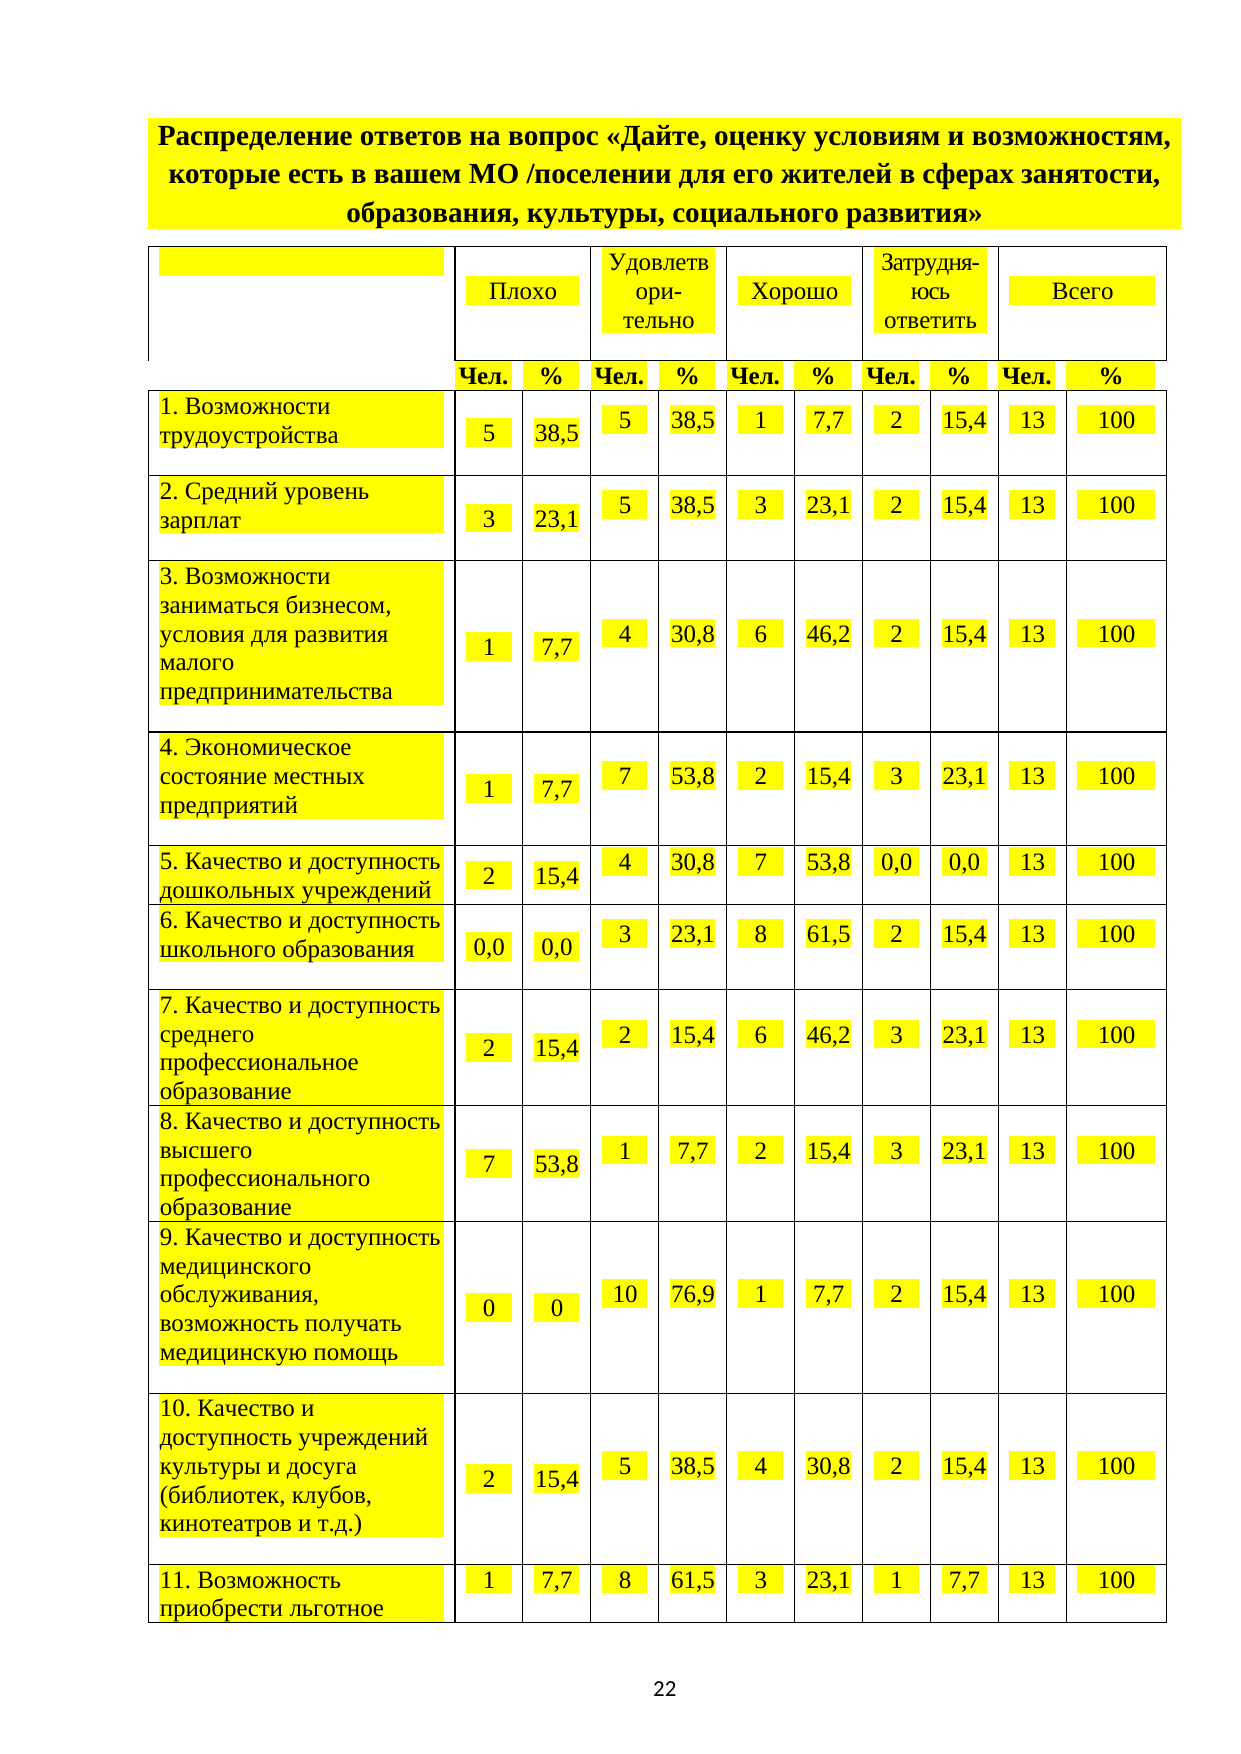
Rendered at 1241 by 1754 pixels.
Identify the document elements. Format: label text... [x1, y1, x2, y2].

table_cell 7,7 [795, 1222, 862, 1392]
table_cell 23,1 [795, 1565, 862, 1622]
table_cell 13 [999, 476, 1066, 560]
table_cell 13 [999, 733, 1066, 845]
table_cell 15,4 [931, 905, 998, 989]
table_cell 46,2 [795, 561, 862, 731]
table_cell 61,5 [795, 905, 862, 989]
table_cell 15,4 [931, 1394, 998, 1564]
table_cell 1 [456, 561, 522, 731]
table_cell 10 [591, 1222, 658, 1392]
table_cell 2 [456, 846, 522, 904]
table_cell 2. Средний уровень зарплат [149, 476, 454, 560]
table_cell 100 [1067, 476, 1166, 560]
table_cell 7,7 [659, 1106, 726, 1221]
table_cell 1 [727, 1222, 794, 1392]
table_cell 2 [863, 1394, 930, 1564]
table_header Удовлетвори-тельно [591, 247, 726, 360]
table_cell 7 [727, 846, 794, 904]
table_cell 0,0 [931, 846, 998, 904]
table_cell 15,4 [931, 1222, 998, 1392]
table_cell 2 [863, 476, 930, 560]
table_cell 76,9 [659, 1222, 726, 1392]
table_cell 13 [999, 1222, 1066, 1392]
table_cell 100 [1067, 1394, 1166, 1564]
table_cell 0 [523, 1222, 590, 1392]
table_cell 30,8 [659, 846, 726, 904]
table_cell 38,5 [659, 391, 726, 475]
table_cell 3. Возможности заниматься бизнесом, условия для развития малого предпринимательства [149, 561, 454, 731]
table_cell 0,0 [863, 846, 930, 904]
table_cell 1 [456, 733, 522, 845]
table_cell 7,7 [795, 391, 862, 475]
table_cell 3 [456, 476, 522, 560]
table_cell 46,2 [795, 990, 862, 1105]
table_cell 4 [591, 846, 658, 904]
table_cell 13 [999, 1106, 1066, 1221]
table_cell 7,7 [523, 561, 590, 731]
table_cell 23,1 [659, 905, 726, 989]
table_cell 2 [863, 1222, 930, 1392]
table_cell 6. Качество и доступность школьного образования [149, 905, 454, 989]
table_cell 0,0 [456, 905, 522, 989]
table_cell 9. Качество и доступность медицинского обслуживания, возможность получать медицинскую помощь [149, 1222, 454, 1392]
table_cell 100 [1067, 1106, 1166, 1221]
table_cell 100 [1067, 846, 1166, 904]
table_cell 1. Возможности трудоустройства [149, 391, 454, 475]
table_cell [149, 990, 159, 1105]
table_cell 23,1 [795, 476, 862, 560]
table_cell 13 [999, 905, 1066, 989]
table_cell 13 [999, 990, 1066, 1105]
table_cell 3 [863, 1106, 930, 1221]
table_cell 7 [591, 733, 658, 845]
table_cell 5 [591, 1394, 658, 1564]
table_cell 53,8 [795, 846, 862, 904]
table_cell 23,1 [523, 476, 590, 560]
table_cell 15,4 [931, 476, 998, 560]
table_header Хорошо [727, 247, 862, 360]
table_cell 53,8 [659, 733, 726, 845]
table_cell 3 [727, 476, 794, 560]
table_cell 7,7 [523, 733, 590, 845]
table_cell 6 [727, 561, 794, 731]
table_cell 2 [863, 391, 930, 475]
table_cell 13 [999, 1394, 1066, 1564]
table_cell 15,4 [523, 846, 590, 904]
table_cell 15,4 [523, 1394, 590, 1564]
table_cell 23,1 [931, 1106, 998, 1221]
table_cell 38,5 [659, 476, 726, 560]
table_cell 2 [456, 990, 522, 1105]
table_cell 2 [863, 905, 930, 989]
table_cell 13 [999, 561, 1066, 731]
table_header Плохо [456, 247, 590, 360]
table_cell 100 [1067, 391, 1166, 475]
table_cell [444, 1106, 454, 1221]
table_cell 2 [727, 733, 794, 845]
table_cell 8 [727, 905, 794, 989]
table_cell 15,4 [795, 733, 862, 845]
table_cell 10. Качество и доступность учреждений культуры и досуга (библиотек, клубов, кинотеатров и т.д.) [149, 1394, 454, 1564]
table_header Затрудня-юсь ответить [863, 247, 998, 360]
text Распределение ответов на вопрос «Дайте, оценку условиям и возможностям, которые есть в вашем МО /поселении для его жителей в сферах занятости, образования, культуры, социального развития» [148, 118, 1181, 229]
table_cell 100 [1067, 1565, 1166, 1622]
table_cell 5 [456, 391, 522, 475]
table_cell 30,8 [795, 1394, 862, 1564]
table_cell 3 [863, 990, 930, 1105]
table_cell 3 [727, 1565, 794, 1622]
table_cell 100 [1067, 1222, 1166, 1392]
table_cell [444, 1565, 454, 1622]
table_cell 15,4 [659, 990, 726, 1105]
table_cell 100 [1067, 733, 1166, 845]
table_cell 23,1 [931, 990, 998, 1105]
table_cell 2 [591, 990, 658, 1105]
table_cell 3 [591, 905, 658, 989]
table_header Всего [999, 247, 1166, 360]
table_cell 30,8 [659, 561, 726, 731]
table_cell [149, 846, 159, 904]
table_cell 1 [456, 1565, 522, 1622]
table_cell 23,1 [931, 733, 998, 845]
table_cell 1 [727, 391, 794, 475]
table_cell 2 [456, 1394, 522, 1564]
table_cell 15,4 [931, 561, 998, 731]
table_cell 61,5 [659, 1565, 726, 1622]
table_cell 15,4 [523, 990, 590, 1105]
table_cell 6 [727, 990, 794, 1105]
table_cell 8 [591, 1565, 658, 1622]
table_cell 2 [727, 1106, 794, 1221]
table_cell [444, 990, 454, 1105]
table_cell 4. Экономическое состояние местных предприятий [149, 733, 454, 845]
table_cell 100 [1067, 561, 1166, 731]
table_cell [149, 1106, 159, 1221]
table_header [148, 247, 455, 390]
table_cell 53,8 [523, 1106, 590, 1221]
table_cell 5 [591, 391, 658, 475]
table_cell 13 [999, 846, 1066, 904]
table_cell 4 [591, 561, 658, 731]
table_cell 100 [1067, 990, 1166, 1105]
table_cell 1 [863, 1565, 930, 1622]
table_cell 7,7 [931, 1565, 998, 1622]
table_cell 4 [727, 1394, 794, 1564]
table_cell 13 [999, 1565, 1066, 1622]
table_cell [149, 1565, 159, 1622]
table_cell 2 [863, 561, 930, 731]
table_cell 15,4 [795, 1106, 862, 1221]
table_cell 38,5 [659, 1394, 726, 1564]
table_cell 7,7 [523, 1565, 590, 1622]
table_cell 1 [591, 1106, 658, 1221]
table_cell 0,0 [523, 905, 590, 989]
table_cell 5 [591, 476, 658, 560]
table_cell 0 [456, 1222, 522, 1392]
table_cell 15,4 [931, 391, 998, 475]
table_cell 38,5 [523, 391, 590, 475]
table_cell 13 [999, 391, 1066, 475]
table_cell 3 [863, 733, 930, 845]
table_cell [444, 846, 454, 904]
table_cell 100 [1067, 905, 1166, 989]
table_cell 7 [456, 1106, 522, 1221]
